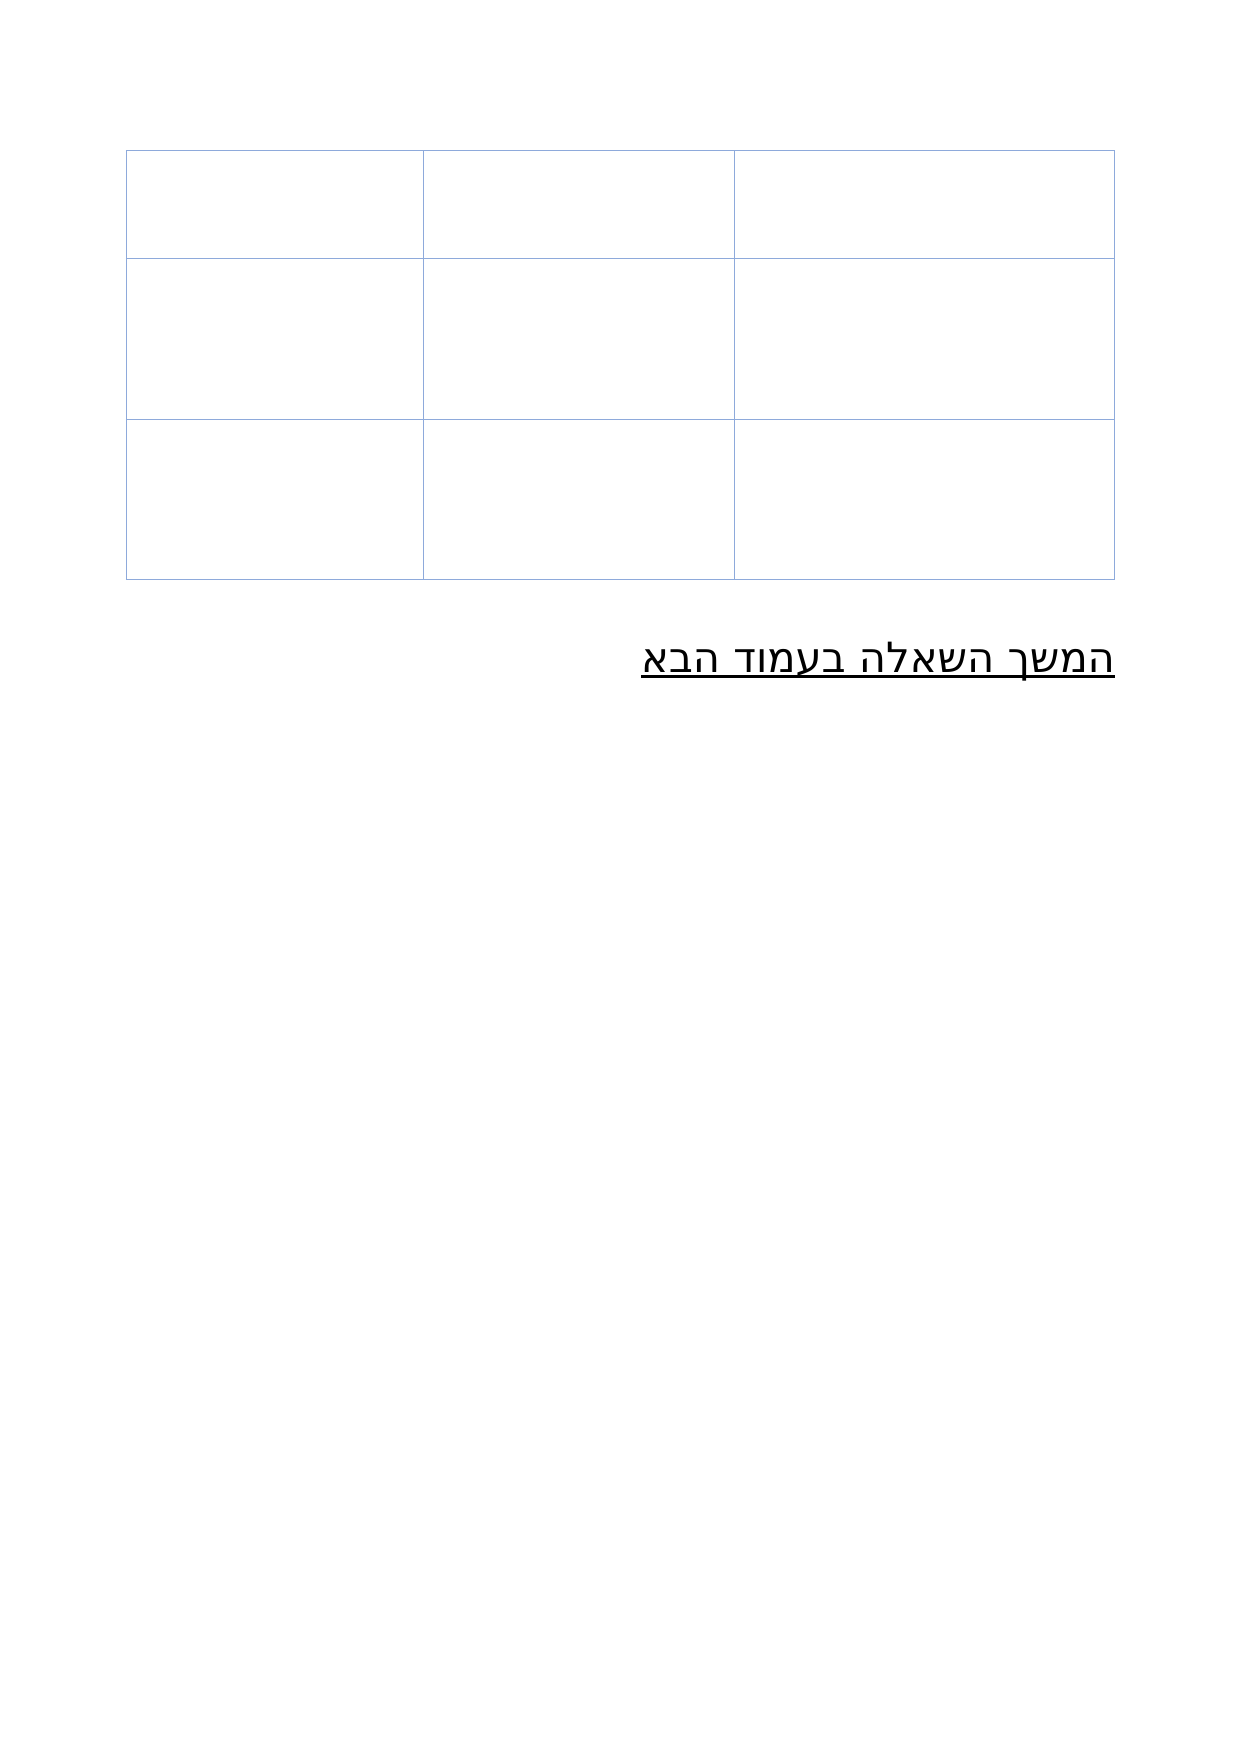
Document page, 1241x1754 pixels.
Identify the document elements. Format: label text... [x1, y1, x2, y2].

text המשך השאלה בעמוד הבא [131, 634, 1115, 682]
table_cell [127, 151, 423, 257]
table_cell [735, 420, 1114, 579]
table_cell [127, 259, 423, 418]
table_cell [735, 259, 1114, 418]
table_cell [424, 420, 734, 579]
table_cell [127, 420, 423, 579]
table_cell [735, 151, 1114, 257]
table_cell [424, 259, 734, 418]
table_cell [424, 151, 734, 257]
